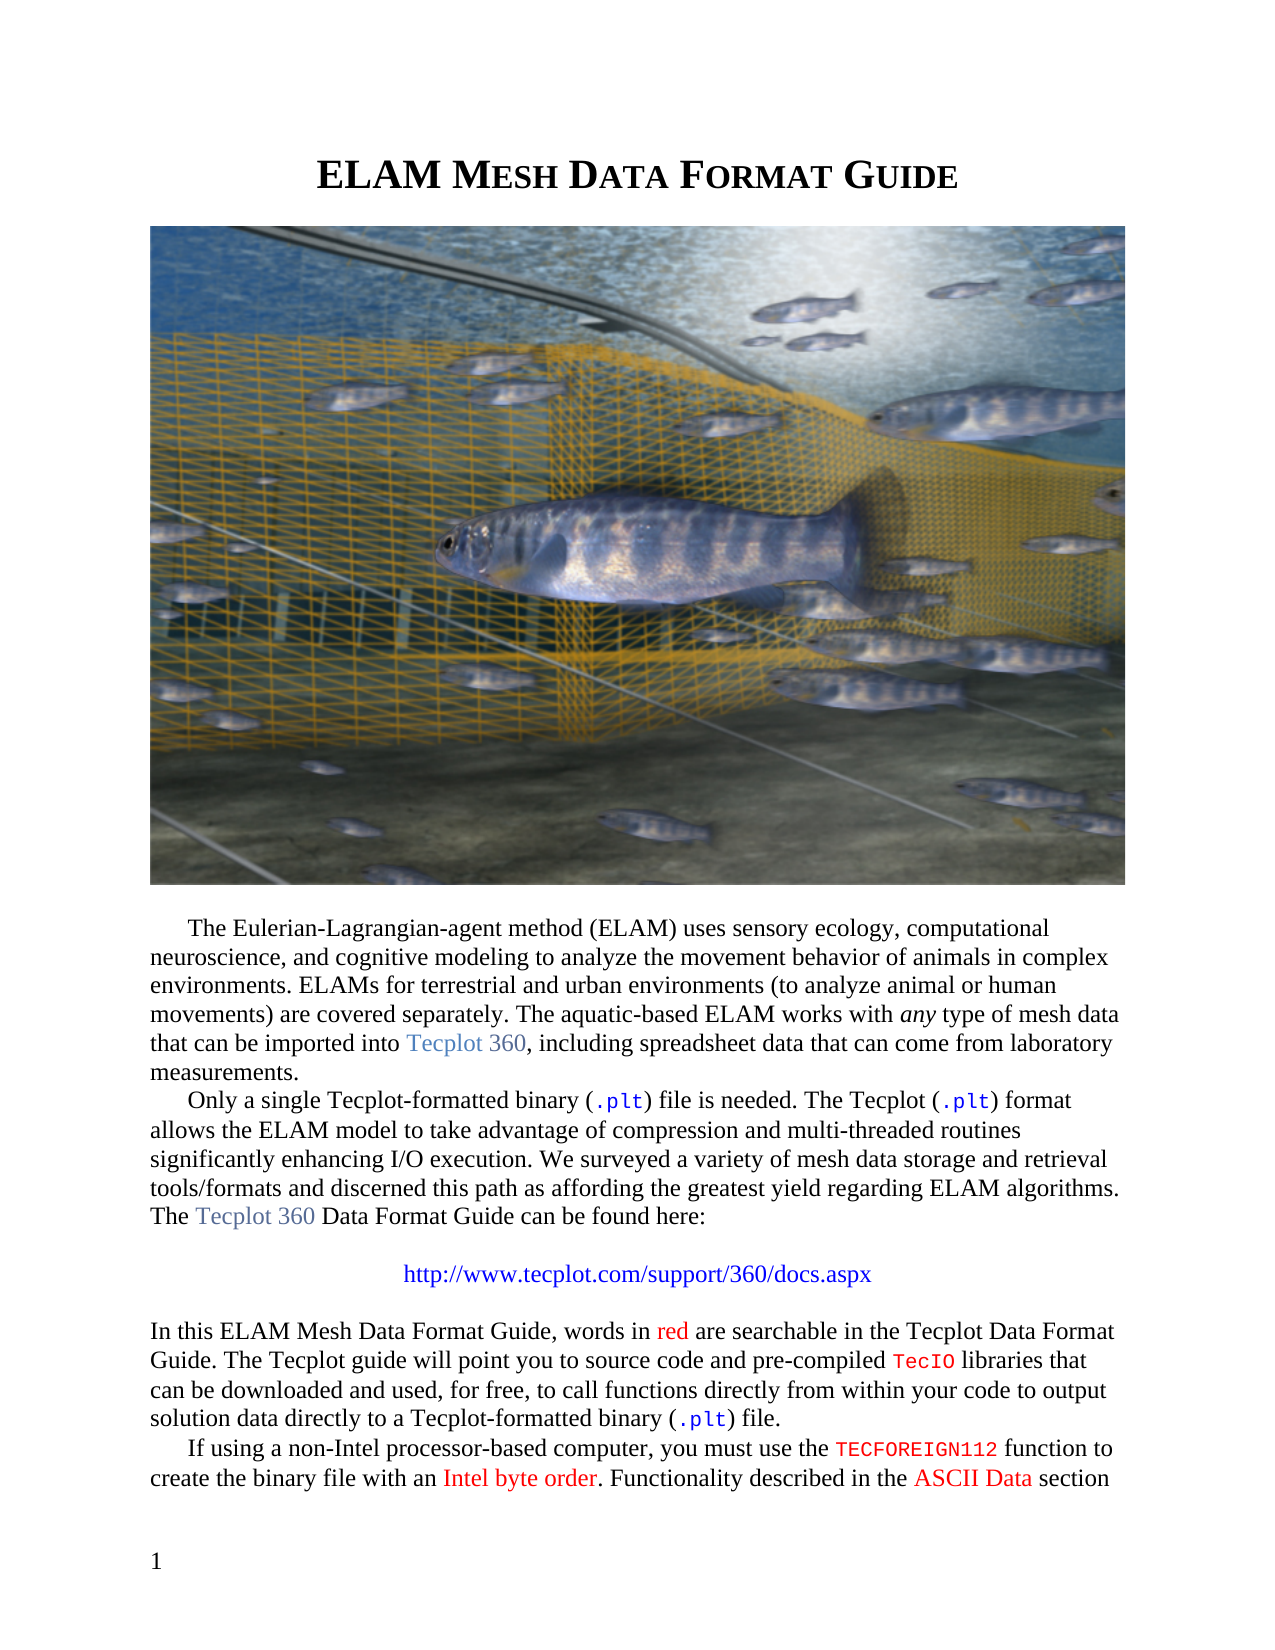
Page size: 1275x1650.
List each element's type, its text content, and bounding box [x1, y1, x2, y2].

text ELAM Mesh Data Format Guide [150, 150, 1125, 198]
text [150, 1433, 1125, 1491]
text Only a single Tecplot-formatted binary (.plt) file is needed. The Tecplot (.plt) format allows the ELAM model to take advantage of compression and multi-threaded routines significantly enhancing I/O execution. We surveyed a variety of mesh data storage and retrieval tools/formats and discerned this path as affording the greatest yield regarding ELAM algorithms. The Tecplot 360 Data Format Guide can be found here: [150, 1086, 1125, 1230]
picture [150, 226, 1125, 885]
text In this ELAM Mesh Data Format Guide, words in red are searchable in the Tecplot Data Format Guide. The Tecplot guide will point you to source code and pre-compiled TecIO libraries that can be downloaded and used, for free, to call functions directly from within your code to output solution data directly to a Tecplot-formatted binary (.plt) file. [150, 1316, 1125, 1433]
text The Eulerian-Lagrangian-agent method (ELAM) uses sensory ecology, computational neuroscience, and cognitive modeling to analyze the movement behavior of animals in complex environments. ELAMs for terrestrial and urban environments (to analyze animal or human movements) are covered separately. The aquatic-based ELAM works with any type of mesh data that can be imported into Tecplot 360, including spreadsheet data that can come from laboratory measurements. [150, 913, 1125, 1086]
text http://www.tecplot.com/support/360/docs.aspx [150, 1259, 1125, 1288]
